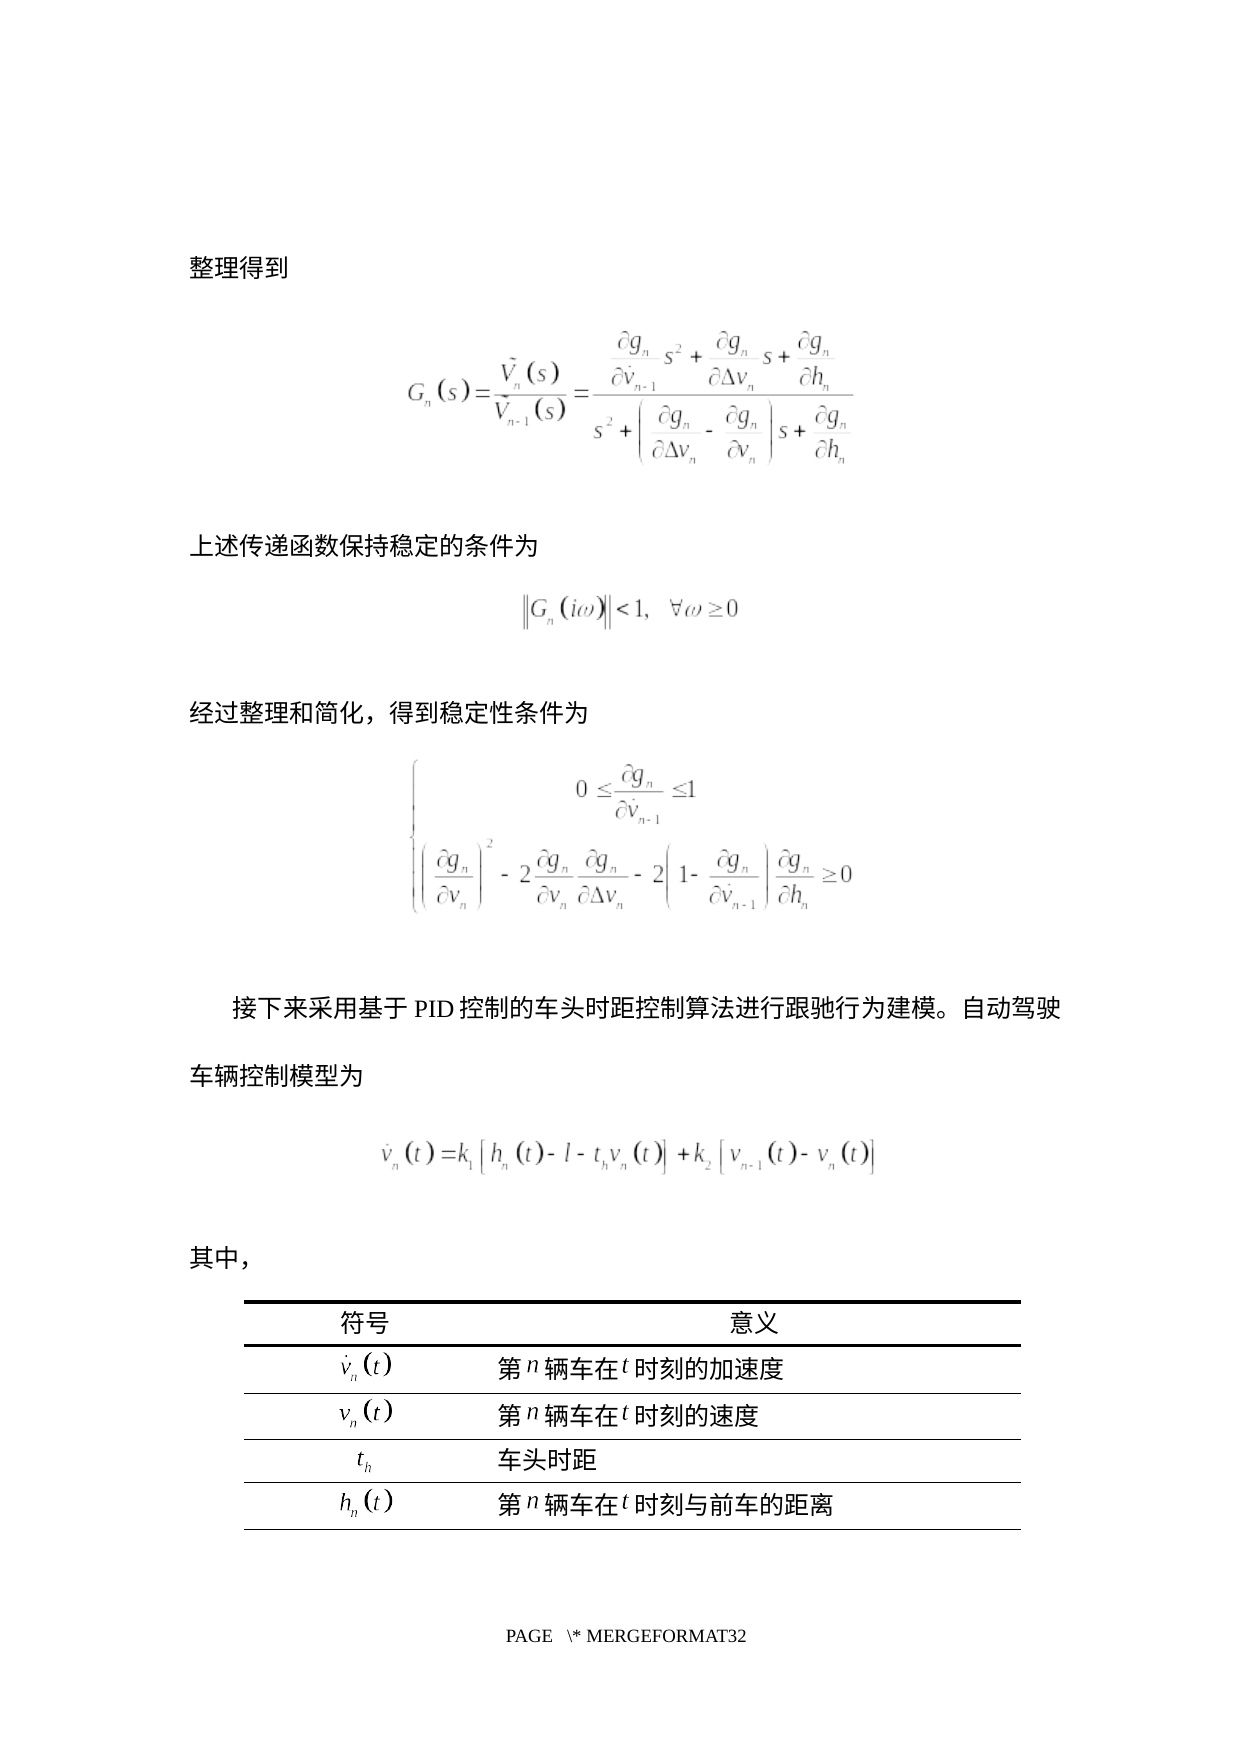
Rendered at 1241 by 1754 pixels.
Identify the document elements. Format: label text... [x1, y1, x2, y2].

text 经过整理和简化，得到稳定性条件为 [189, 689, 1063, 731]
table_cell 第辆车在时刻的速度 [486, 1394, 1021, 1439]
text 接下来采用基于PID控制的车头时距控制算法进行跟驰行为建模。自动驾驶车辆控制模型为 [189, 972, 1063, 1108]
text 整理得到 [189, 232, 1063, 300]
table_cell [244, 1394, 486, 1439]
text 其中， [189, 1234, 1063, 1275]
table_header 意义 [486, 1304, 1021, 1344]
text 上述传递函数保持稳定的条件为 [189, 522, 1063, 563]
table_cell 车头时距 [486, 1440, 1021, 1482]
table_cell [244, 1483, 486, 1528]
table_cell 第辆车在时刻与前车的距离 [486, 1483, 1021, 1528]
table_cell 第辆车在时刻的加速度 [486, 1347, 1021, 1393]
table_header 符号 [244, 1304, 486, 1344]
table_cell [244, 1440, 486, 1482]
table_cell [244, 1347, 486, 1393]
